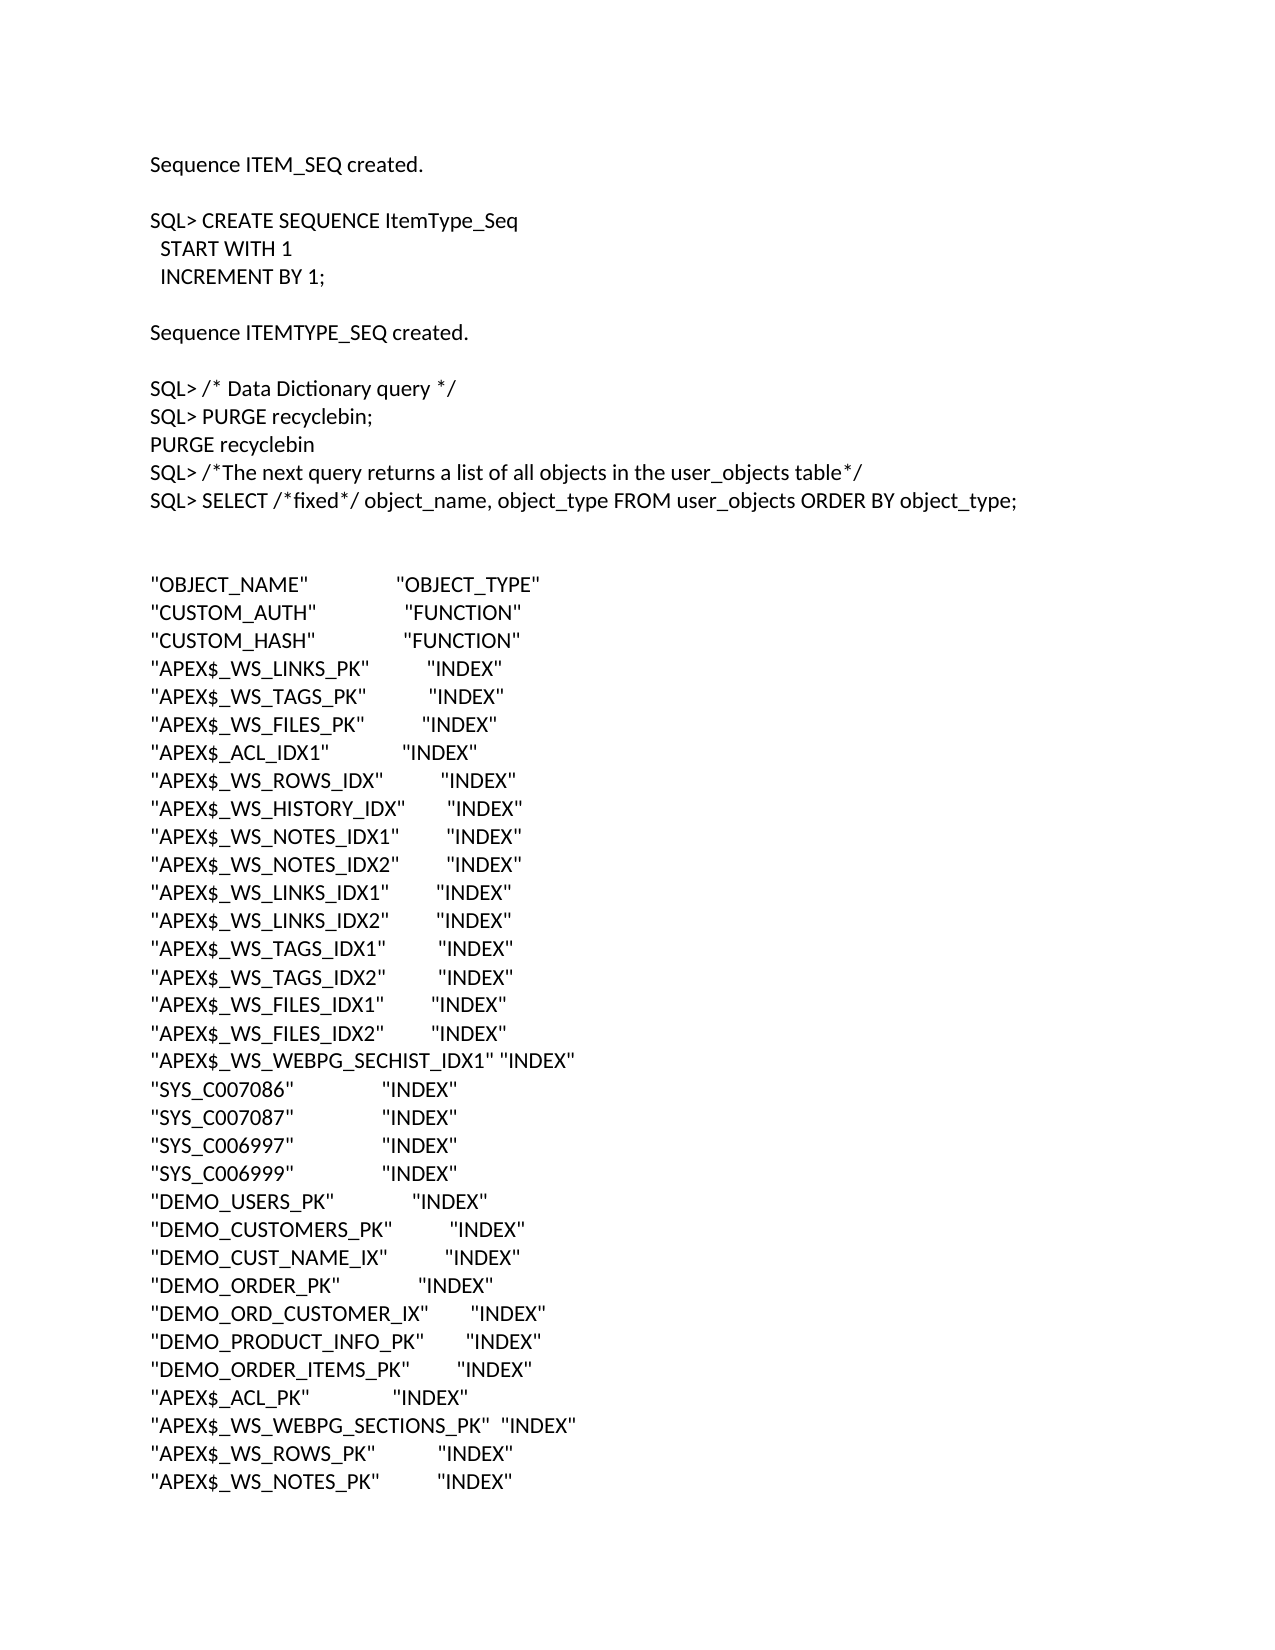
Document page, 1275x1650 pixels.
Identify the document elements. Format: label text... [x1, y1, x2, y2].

text "APEX$_WS_TAGS_IDX2" "INDEX" [150, 963, 1125, 991]
text "DEMO_CUST_NAME_IX" "INDEX" [150, 1243, 1125, 1271]
text "APEX$_WS_LINKS_PK" "INDEX" [150, 654, 1125, 682]
text "APEX$_WS_WEBPG_SECHIST_IDX1" "INDEX" [150, 1047, 1125, 1075]
text "APEX$_WS_LINKS_IDX1" "INDEX" [150, 878, 1125, 907]
text "APEX$_WS_FILES_IDX1" "INDEX" [150, 991, 1125, 1019]
text Sequence ITEMTYPE_SEQ created. [150, 318, 1125, 346]
text "APEX$_ACL_IDX1" "INDEX" [150, 738, 1125, 766]
text "SYS_C006997" "INDEX" [150, 1131, 1125, 1159]
text "APEX$_ACL_PK" "INDEX" [150, 1383, 1125, 1411]
text "OBJECT_NAME" "OBJECT_TYPE" [150, 570, 1125, 598]
text SQL> /*The next query returns a list of all objects in the user_objects table*/ [150, 458, 1125, 486]
text "APEX$_WS_ROWS_PK" "INDEX" [150, 1439, 1125, 1467]
text "APEX$_WS_TAGS_IDX1" "INDEX" [150, 934, 1125, 963]
text "APEX$_WS_NOTES_IDX1" "INDEX" [150, 822, 1125, 851]
text "CUSTOM_AUTH" "FUNCTION" [150, 598, 1125, 626]
text "CUSTOM_HASH" "FUNCTION" [150, 626, 1125, 654]
text SQL> SELECT /*fixed*/ object_name, object_type FROM user_objects ORDER BY object_type; [150, 486, 1125, 514]
text START WITH 1 [150, 234, 1125, 262]
text "APEX$_WS_WEBPG_SECTIONS_PK" "INDEX" [150, 1411, 1125, 1439]
text INCREMENT BY 1; [150, 262, 1125, 290]
text "DEMO_ORD_CUSTOMER_IX" "INDEX" [150, 1299, 1125, 1327]
text "DEMO_PRODUCT_INFO_PK" "INDEX" [150, 1327, 1125, 1355]
text SQL> /* Data Dictionary query */ [150, 374, 1125, 402]
text "DEMO_CUSTOMERS_PK" "INDEX" [150, 1215, 1125, 1243]
text "APEX$_WS_NOTES_IDX2" "INDEX" [150, 851, 1125, 878]
text SQL> PURGE recyclebin; [150, 402, 1125, 430]
text "DEMO_ORDER_PK" "INDEX" [150, 1271, 1125, 1299]
text "APEX$_WS_HISTORY_IDX" "INDEX" [150, 794, 1125, 822]
text "APEX$_WS_FILES_PK" "INDEX" [150, 710, 1125, 738]
text Sequence ITEM_SEQ created. [150, 150, 1125, 178]
text PURGE recyclebin [150, 430, 1125, 458]
text "APEX$_WS_FILES_IDX2" "INDEX" [150, 1019, 1125, 1047]
text "DEMO_ORDER_ITEMS_PK" "INDEX" [150, 1355, 1125, 1383]
text "APEX$_WS_LINKS_IDX2" "INDEX" [150, 907, 1125, 934]
text "SYS_C007086" "INDEX" [150, 1075, 1125, 1103]
text "SYS_C006999" "INDEX" [150, 1159, 1125, 1187]
text "APEX$_WS_ROWS_IDX" "INDEX" [150, 766, 1125, 794]
text "APEX$_WS_NOTES_PK" "INDEX" [150, 1467, 1125, 1495]
text "DEMO_USERS_PK" "INDEX" [150, 1187, 1125, 1215]
text SQL> CREATE SEQUENCE ItemType_Seq [150, 206, 1125, 234]
text "APEX$_WS_TAGS_PK" "INDEX" [150, 682, 1125, 710]
text "SYS_C007087" "INDEX" [150, 1103, 1125, 1131]
